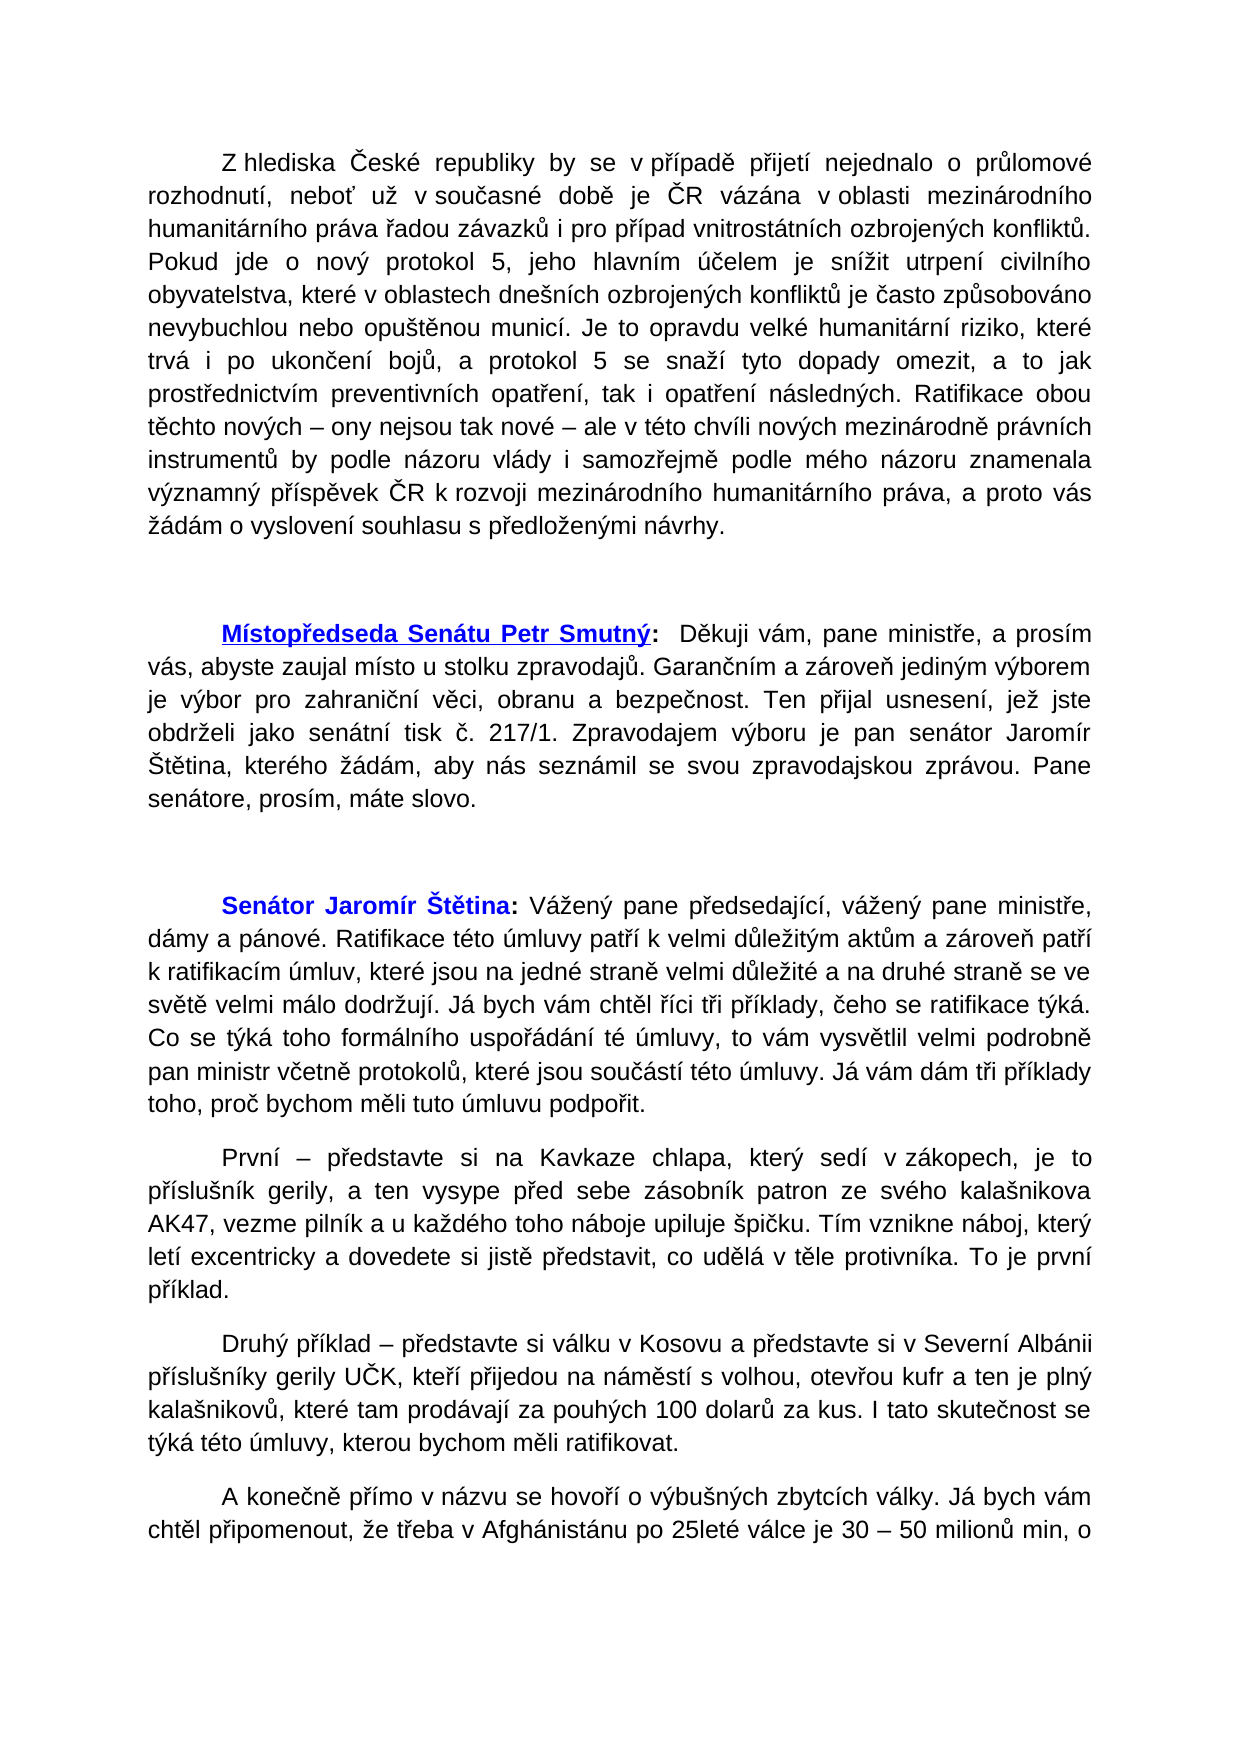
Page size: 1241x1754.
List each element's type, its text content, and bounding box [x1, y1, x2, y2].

text Senátor Jaromír Štětina: Vážený pane předsedající, vážený pane ministře, dámy a pánové. Ratifikace této úmluvy patří k velmi důležitým aktům a zároveň patří k ratifikacím úmluv, které jsou na jedné straně velmi důležité a na druhé straně se ve světě velmi málo dodržují. Já bych vám chtěl říci tři příklady, čeho se ratifikace týká. Co se týká toho formálního uspořádání té úmluvy, to vám vysvětlil velmi podrobně pan ministr včetně protokolů, které jsou součástí této úmluvy. Já vám dám tři příklady toho, proč bychom měli tuto úmluvu podpořit. [148, 891, 1093, 1118]
text Místopředseda Senátu Petr Smutný: Děkuji vám, pane ministře, a prosím vás, abyste zaujal místo u stolku zpravodajů. Garančním a zároveň jediným výborem je výbor pro zahraniční věci, obranu a bezpečnost. Ten přijal usnesení, jež jste obdrželi jako senátní tisk č. 217/1. Zpravodajem výboru je pan senátor Jaromír Štětina, kterého žádám, aby nás seznámil se svou zpravodajskou zprávou. Pane senátore, prosím, máte slovo. [148, 618, 1093, 812]
text Z hlediska České republiky by se v případě přijetí nejednalo o průlomové rozhodnutí, neboť už v současné době je ČR vázána v oblasti mezinárodního humanitárního práva řadou závazků i pro případ vnitrostátních ozbrojených konfliktů. Pokud jde o nový protokol 5, jeho hlavním účelem je snížit utrpení civilního obyvatelstva, které v oblastech dnešních ozbrojených konfliktů je často způsobováno nevybuchlou nebo opuštěnou municí. Je to opravdu velké humanitární riziko, které trvá i po ukončení bojů, a protokol 5 se snaží tyto dopady omezit, a to jak prostřednictvím preventivních opatření, tak i opatření následných. Ratifikace obou těchto nových – ony nejsou tak nové – ale v této chvíli nových mezinárodně právních instrumentů by podle názoru vlády i samozřejmě podle mého názoru znamenala významný příspěvek ČR k rozvoji mezinárodního humanitárního práva, a proto vás žádám o vyslovení souhlasu s předloženými návrhy. [148, 148, 1093, 539]
text První – představte si na Kavkaze chlapa, který sedí v zákopech, je to příslušník gerily, a ten vysype před sebe zásobník patron ze svého kalašnikova AK47, vezme pilník a u každého toho náboje upiluje špičku. Tím vznikne náboj, který letí excentricky a dovedete si jistě představit, co udělá v těle protivníka. To je první příklad. [148, 1143, 1093, 1304]
text Druhý příklad – představte si válku v Kosovu a představte si v Severní Albánii příslušníky gerily UČK, kteří přijedou na náměstí s volhou, otevřou kufr a ten je plný kalašnikovů, které tam prodávají za pouhých 100 dolarů za kus. I tato skutečnost se týká této úmluvy, kterou bychom měli ratifikovat. [148, 1329, 1093, 1457]
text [148, 1482, 1093, 1544]
